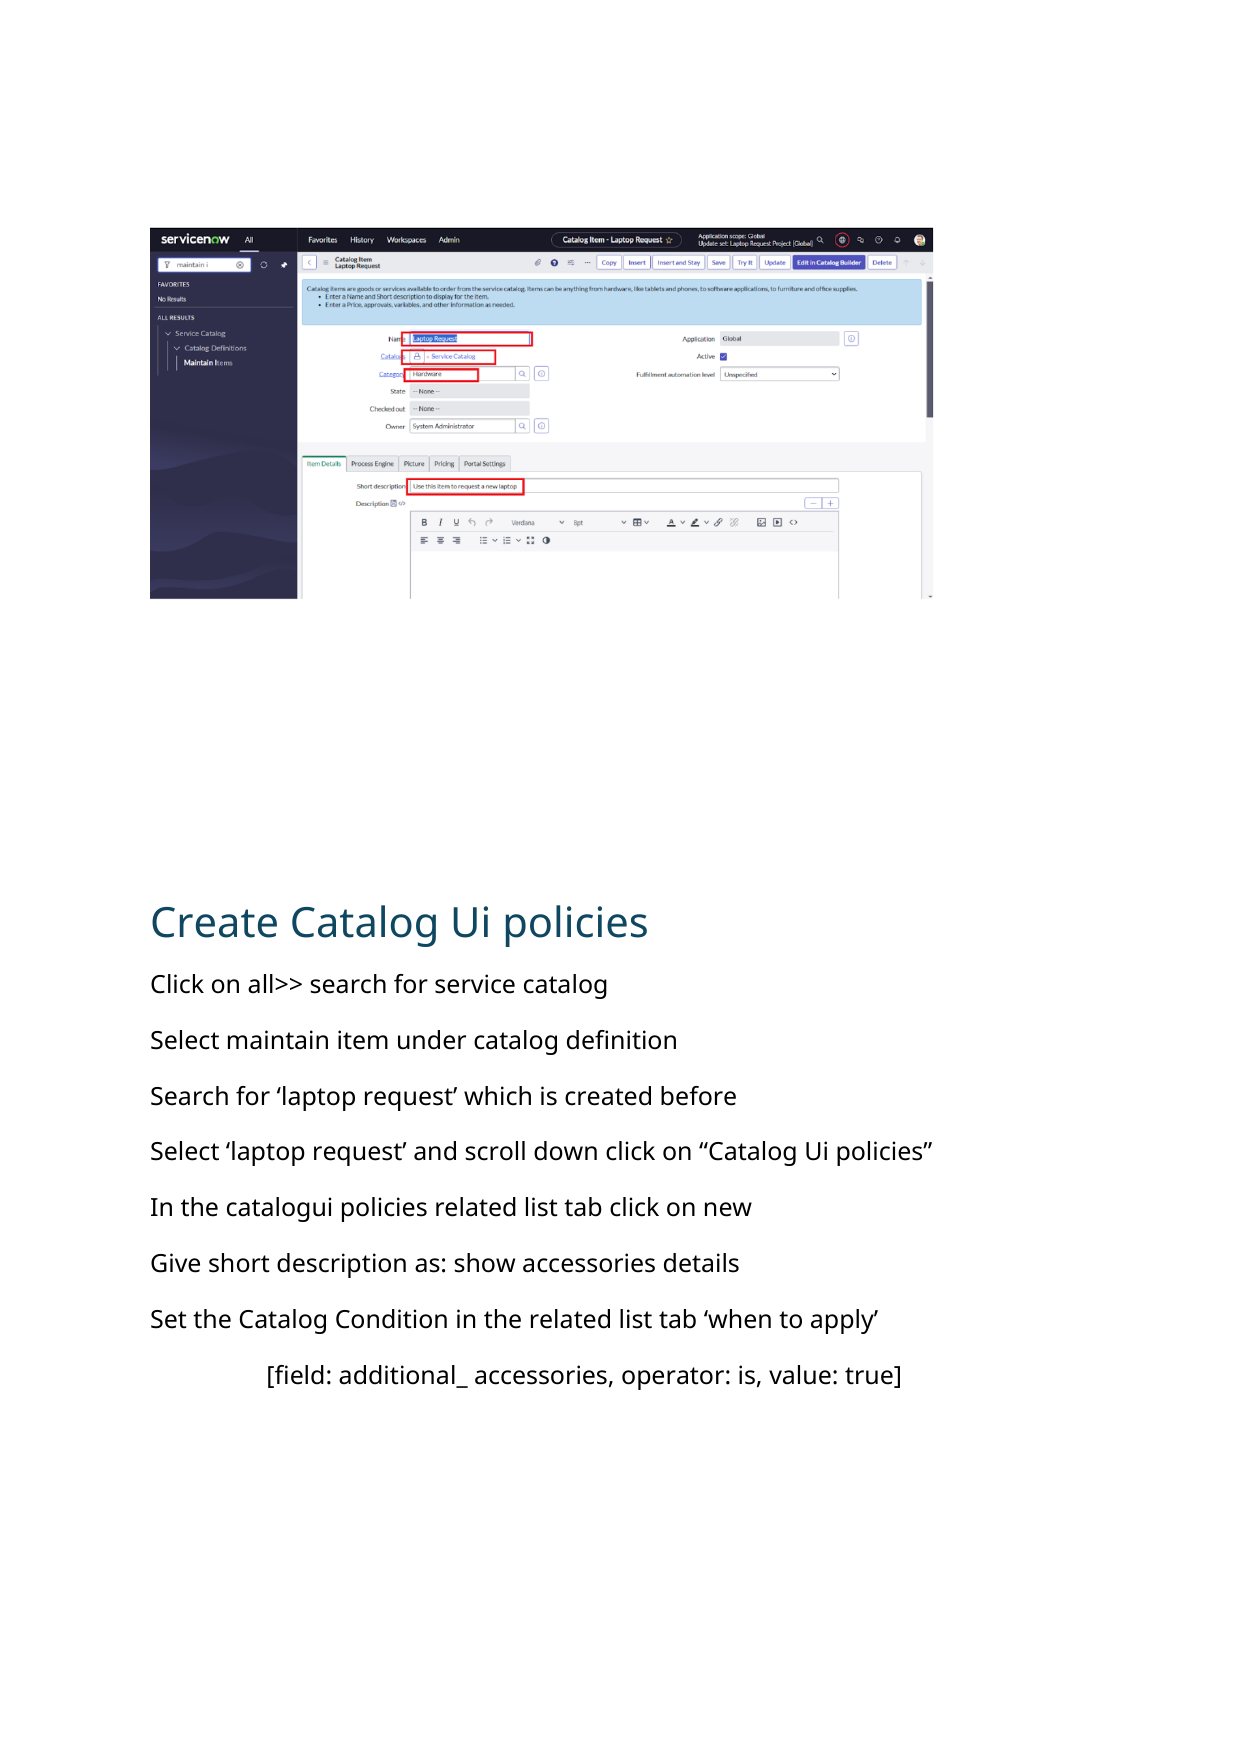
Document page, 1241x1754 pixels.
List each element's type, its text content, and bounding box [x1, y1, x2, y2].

picture [150, 215, 1091, 745]
subtitle Create Catalog Ui policies [150, 893, 1090, 950]
text Select ‘laptop request’ and scroll down click on “Catalog Ui policies” [150, 1134, 1090, 1168]
text Select maintain item under catalog definition [150, 1022, 1090, 1056]
text Give short description as: show accessories details [150, 1246, 1090, 1280]
text Set the Catalog Condition in the related list tab ‘when to apply’ [150, 1302, 1090, 1336]
text Click on all>> search for service catalog [150, 967, 1090, 1001]
text Search for ‘laptop request’ which is created before [150, 1078, 1090, 1112]
text In the catalogui policies related list tab click on new [150, 1190, 1090, 1224]
text [field: additional_ accessories, operator: is, value: true] [150, 1357, 1090, 1391]
